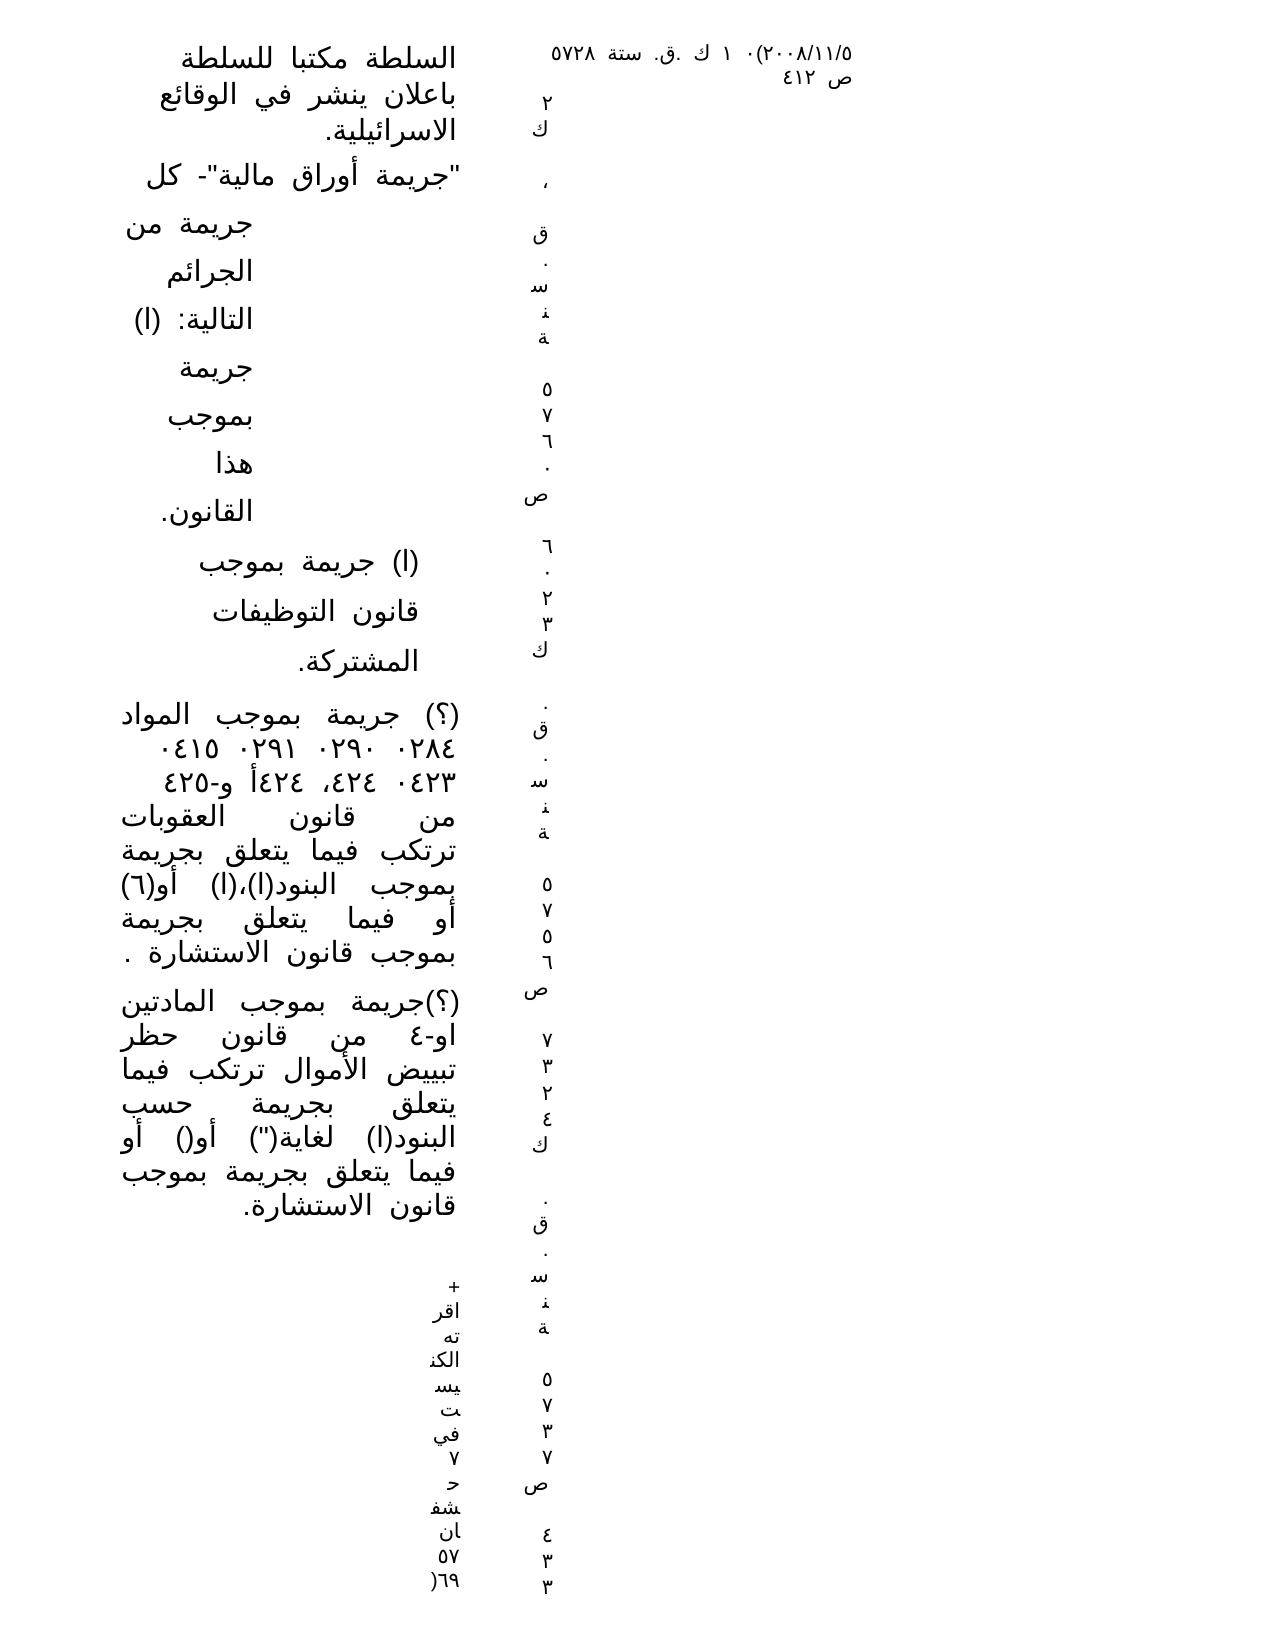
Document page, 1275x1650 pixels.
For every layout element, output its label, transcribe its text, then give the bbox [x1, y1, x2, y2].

text (؟)جريمة بموجب المادتين او-٤ من قانون حظر تبييض الأموال ترتكب فيما يتعلق بجريمة حسب البنود(ا) لغاية(") أو() أو فيما يتعلق بجريمة بموجب قانون الاستشارة. [121, 985, 460, 1222]
text "جريمة أوراق مالية"- كل جريمة من الجرائم التالية: (ا) جريمة بموجب هذا القانون. [121, 147, 460, 531]
text (؟) جريمة بموجب المواد ٠٢٨٤ ٠٢٩٠ ٠٢٩١ ٠٤١٥ ٠٤٢٣ ٤٢٤، ٤٢٤أ و-٤٢٥ من قانون العقوبات ترتكب فيما يتعلق بجريمة بموجب البنود(ا)،(ا) أو(٦) أو فيما يتعلق بجريمة بموجب قانون الاستشارة . [121, 697, 460, 969]
text "مكتب السلطة"- المكان الذي يعلن عنه رئيس السلطة مكتبا للسلطة باعلان ينشر في الوقائع الاسرائيلية. [121, 41, 460, 147]
text (ا) جريمة بموجب قانون التوظيفات المشتركة. [121, 531, 419, 681]
text + اقرته الكنيست في ٧ حشفان ٥٧٦٩(٢٠٠٨/١١/٥)٠ ١ ك .ق. ستة ٥٧٢٨ ص ٤١٢ [429, 1274, 460, 1593]
text + اقرته الكنيست في ٧ حشفان ٥٧٦٩(٢٠٠٨/١١/٥)٠ ١ ك .ق. ستة ٥٧٢٨ ص ٤١٢ [548, 41, 853, 89]
